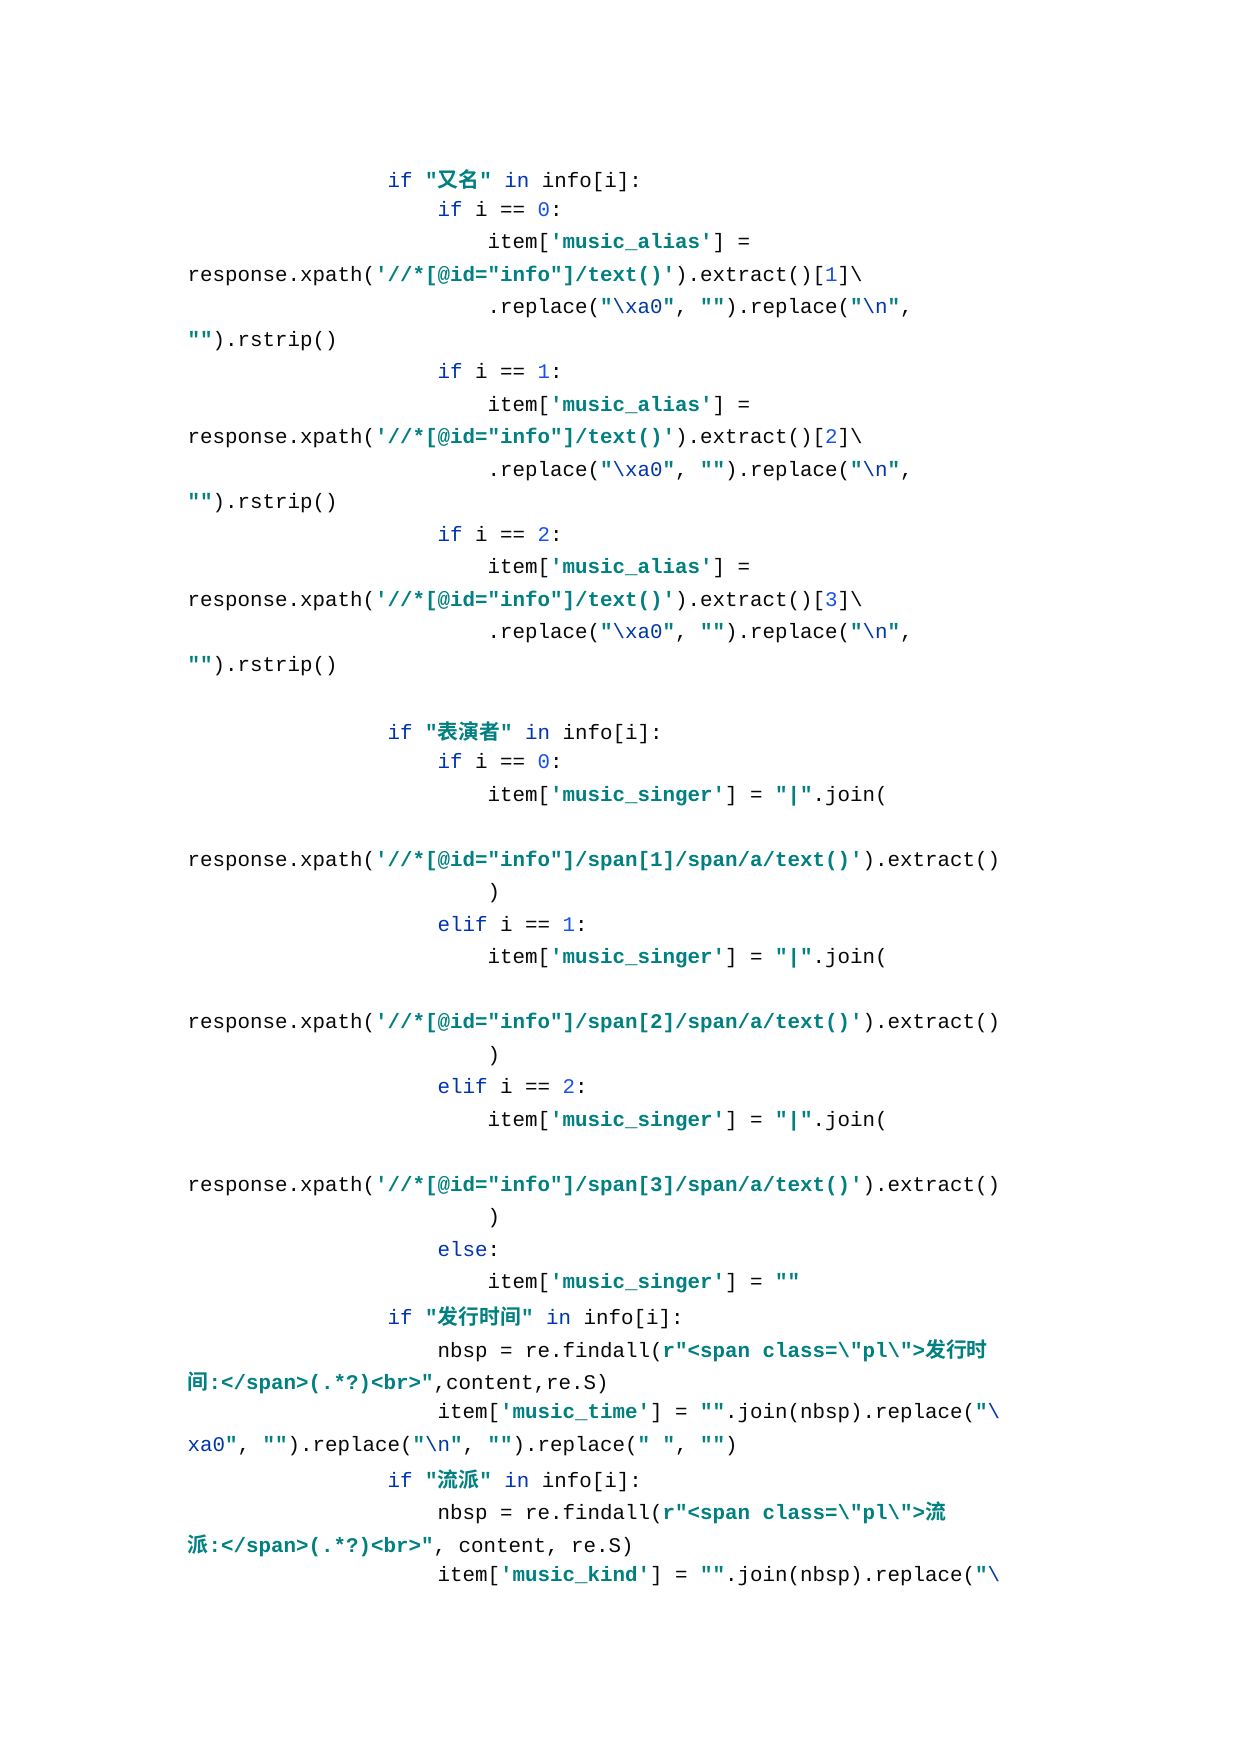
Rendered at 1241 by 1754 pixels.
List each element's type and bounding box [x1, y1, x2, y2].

text [187, 162, 1053, 1592]
